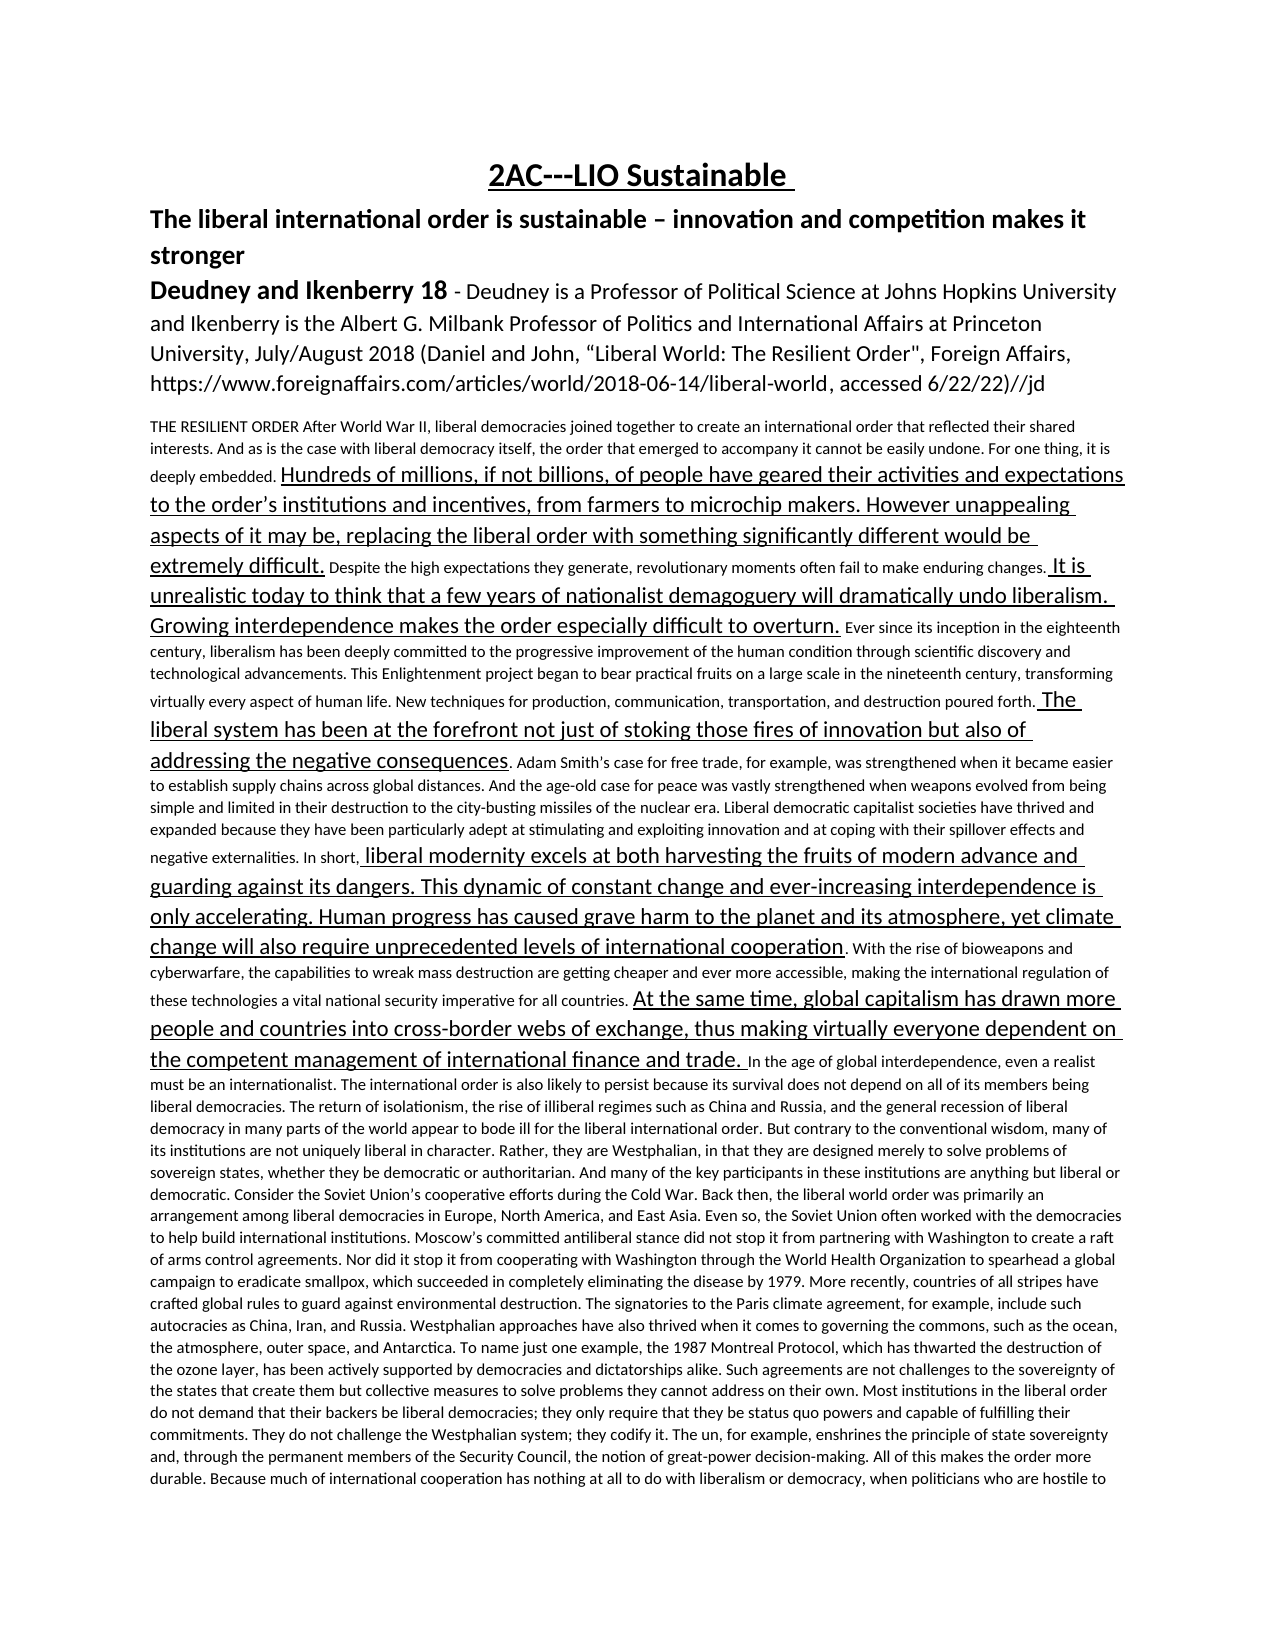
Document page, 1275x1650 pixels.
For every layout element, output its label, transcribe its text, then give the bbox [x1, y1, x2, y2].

text Deudney and Ikenberry 18 - Deudney is a Professor of Political Science at Johns Hopkins University and Ikenberry is the Albert G. Milbank Professor of Politics and International Affairs at Princeton University, July/August 2018 (Daniel and John, “Liberal World: The Resilient Order", Foreign Affairs, https://www.foreignaffairs.com/articles/world/2018-06-14/liberal-world, accessed 6/22/22)//jd [150, 273, 1125, 397]
subtitle 2AC---LIO Sustainable [150, 154, 1125, 195]
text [150, 416, 1125, 1488]
subtitle The liberal international order is sustainable – innovation and competition makes it stronger [150, 202, 1125, 271]
